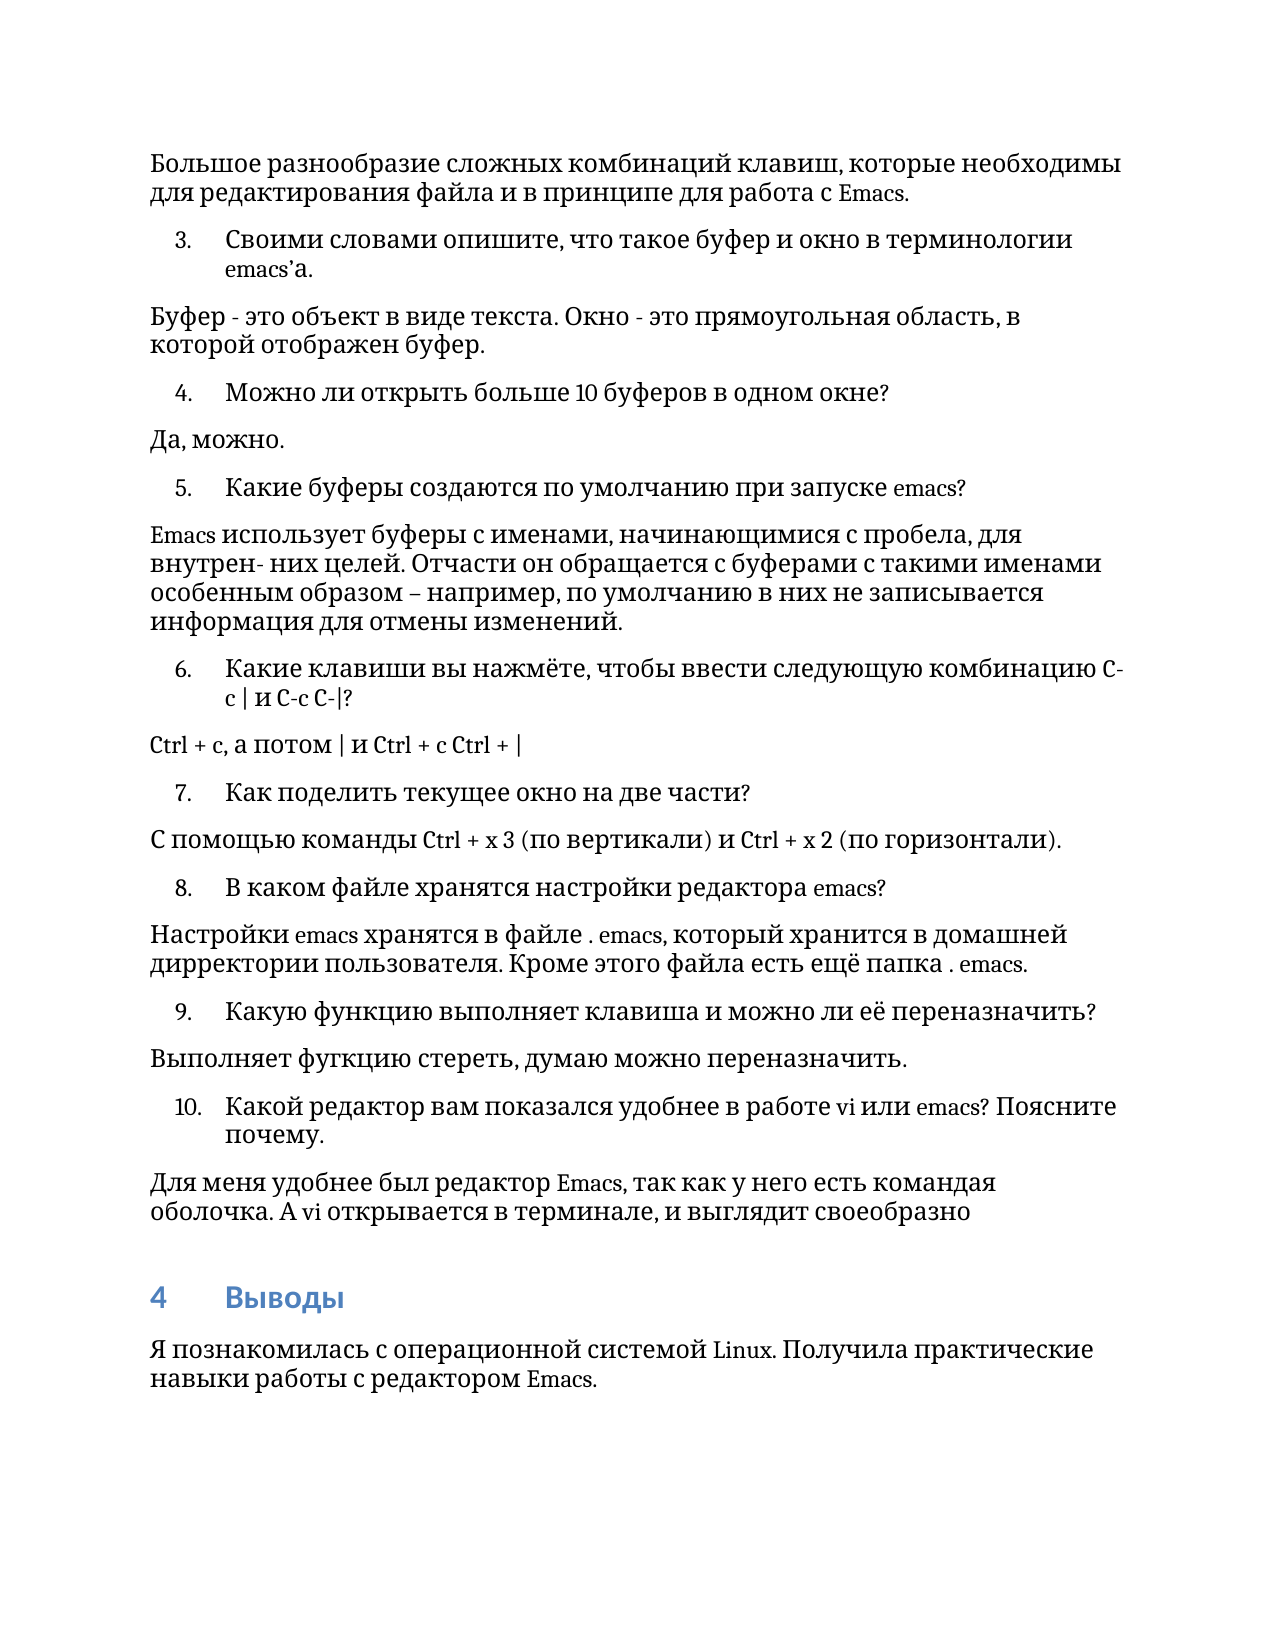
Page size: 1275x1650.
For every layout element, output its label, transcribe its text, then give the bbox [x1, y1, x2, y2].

list Какой редактор вам показался удобнее в работе vi или emacs? Поясните почему. [175, 1092, 1125, 1150]
list Как поделить текущее окно на две части? [175, 779, 1125, 807]
list Своими словами опишите, что такое буфер и окно в терминологии emacs’а. [175, 226, 1125, 284]
text Ctrl + c, а потом | и Ctrl + c Ctrl + | [150, 731, 1125, 760]
text Emacs использует буферы с именами, начинающимися с пробела, для внутрен- них целей. Отчасти он обращается с буферами с такими именами особенным образом – например, по умолчанию в них не записывается информация для отмены изменений. [150, 521, 1125, 636]
text Для меня удобнее был редактор Emacs, так как у него есть командая оболочка. А vi открывается в терминале, и выглядит своеобразно [150, 1169, 1125, 1226]
list Можно ли открыть больше 10 буферов в одном окне? [175, 379, 1125, 407]
text С помощью команды Ctrl + x 3 (по вертикали) и Ctrl + x 2 (по горизонтали). [150, 826, 1125, 855]
list Какую функцию выполняет клавиша и можно ли её переназначить? [175, 997, 1125, 1026]
text Да, можно. [150, 426, 1125, 455]
list Какие клавиши вы нажмёте, чтобы ввести следующую комбинацию C-c | и C-c C-|? [175, 655, 1125, 712]
list В каком файле хранятся настройки редактора emacs? [175, 874, 1125, 902]
text Буфер - это объект в виде текста. Окно - это прямоугольная область, в которой отображен буфер. [150, 302, 1125, 360]
text Я познакомилась с операционной системой Linux. Получила практические навыки работы с редактором Emacs. [150, 1336, 1125, 1393]
list Какие буферы создаются по умолчанию при запуске emacs? [175, 474, 1125, 502]
text Настройки emacs хранятся в файле . emacs, который хранится в домашней дирректории пользователя. Кроме этого файла есть ещё папка . emacs. [150, 921, 1125, 979]
text Большое разнообразие сложных комбинаций клавиш, которые необходимы для редактирования файла и в принципе для работа с Emacs. [150, 150, 1125, 207]
text Выполняет фугкцию стереть, думаю можно переназначить. [150, 1045, 1125, 1074]
subtitle 4 Выводы [150, 1276, 1125, 1317]
